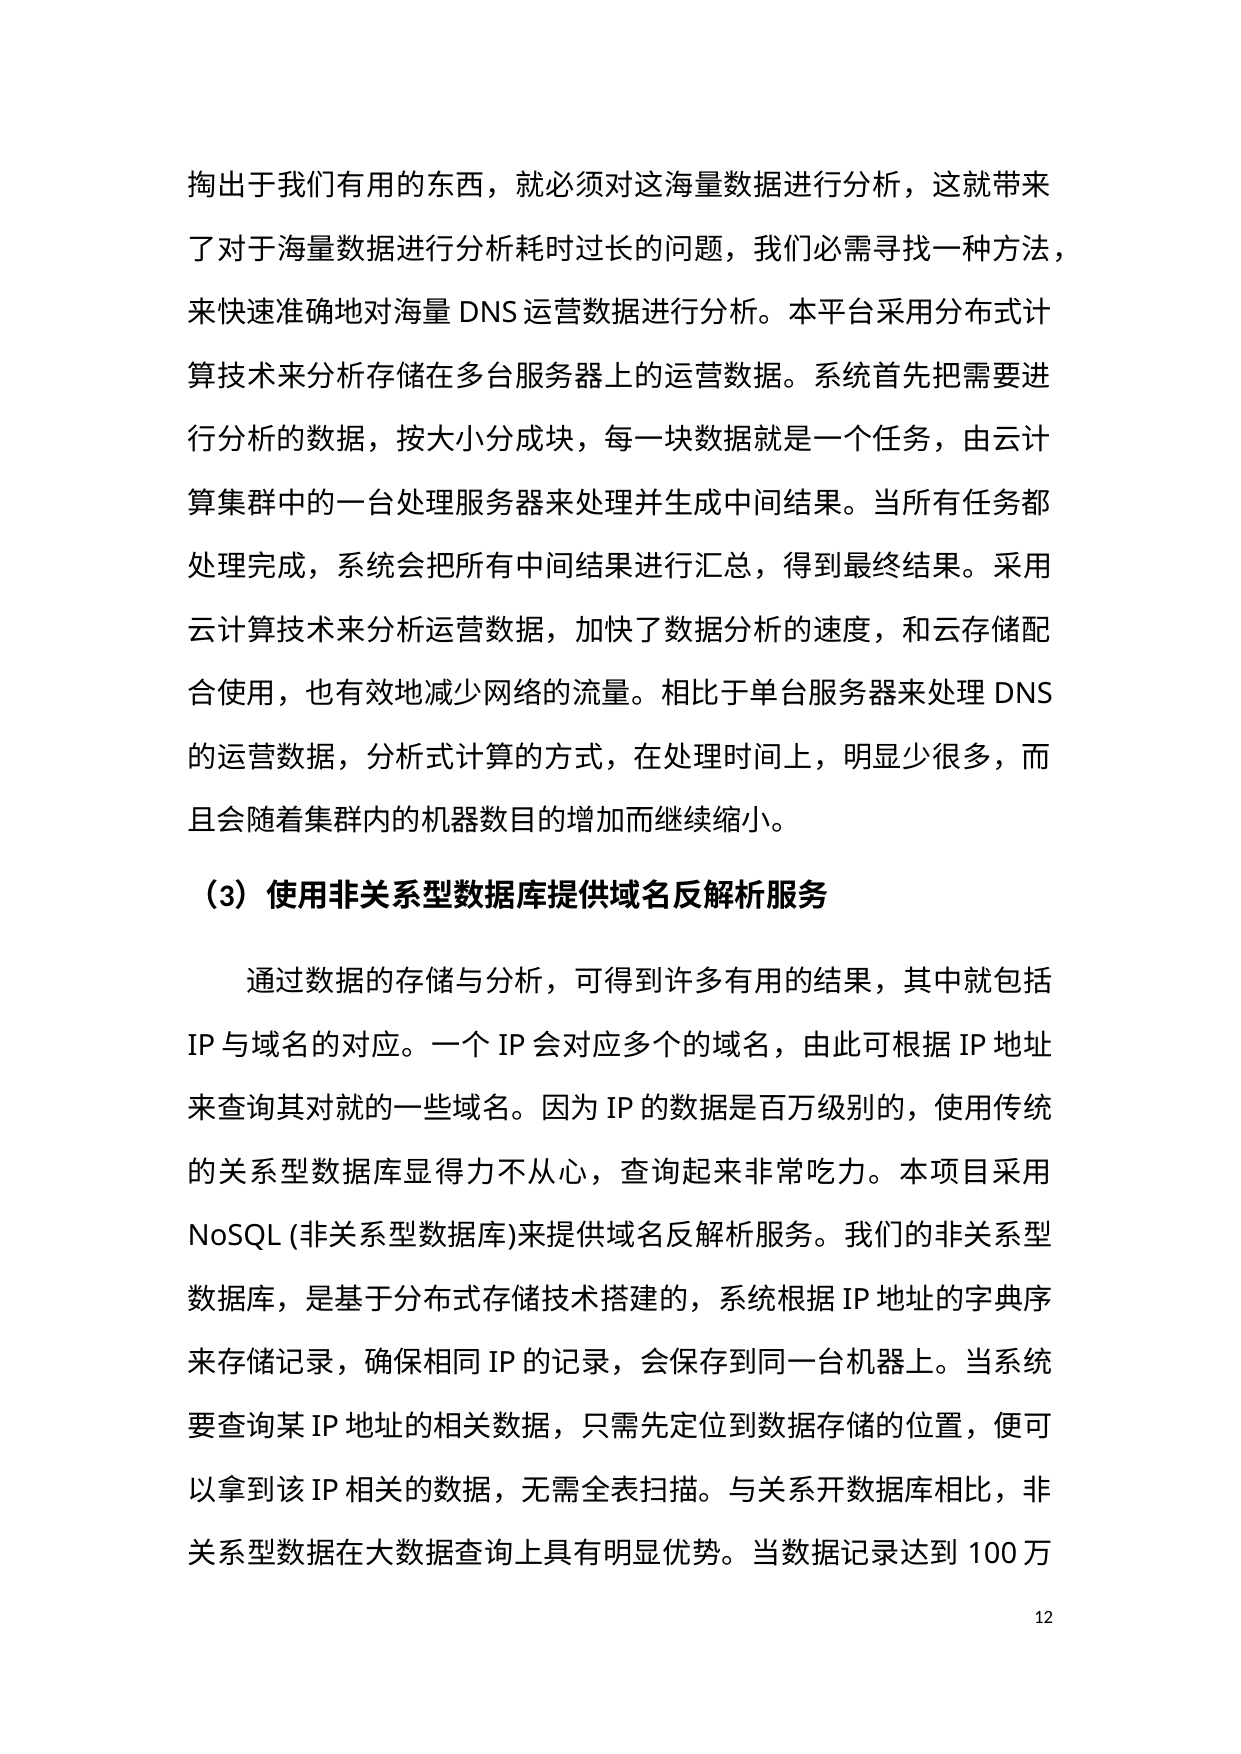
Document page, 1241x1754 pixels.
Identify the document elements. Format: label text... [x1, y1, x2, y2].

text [187, 162, 1053, 839]
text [187, 958, 1053, 1572]
subtitle （3）使用非关系型数据库提供域名反解析服务 [187, 860, 1053, 925]
